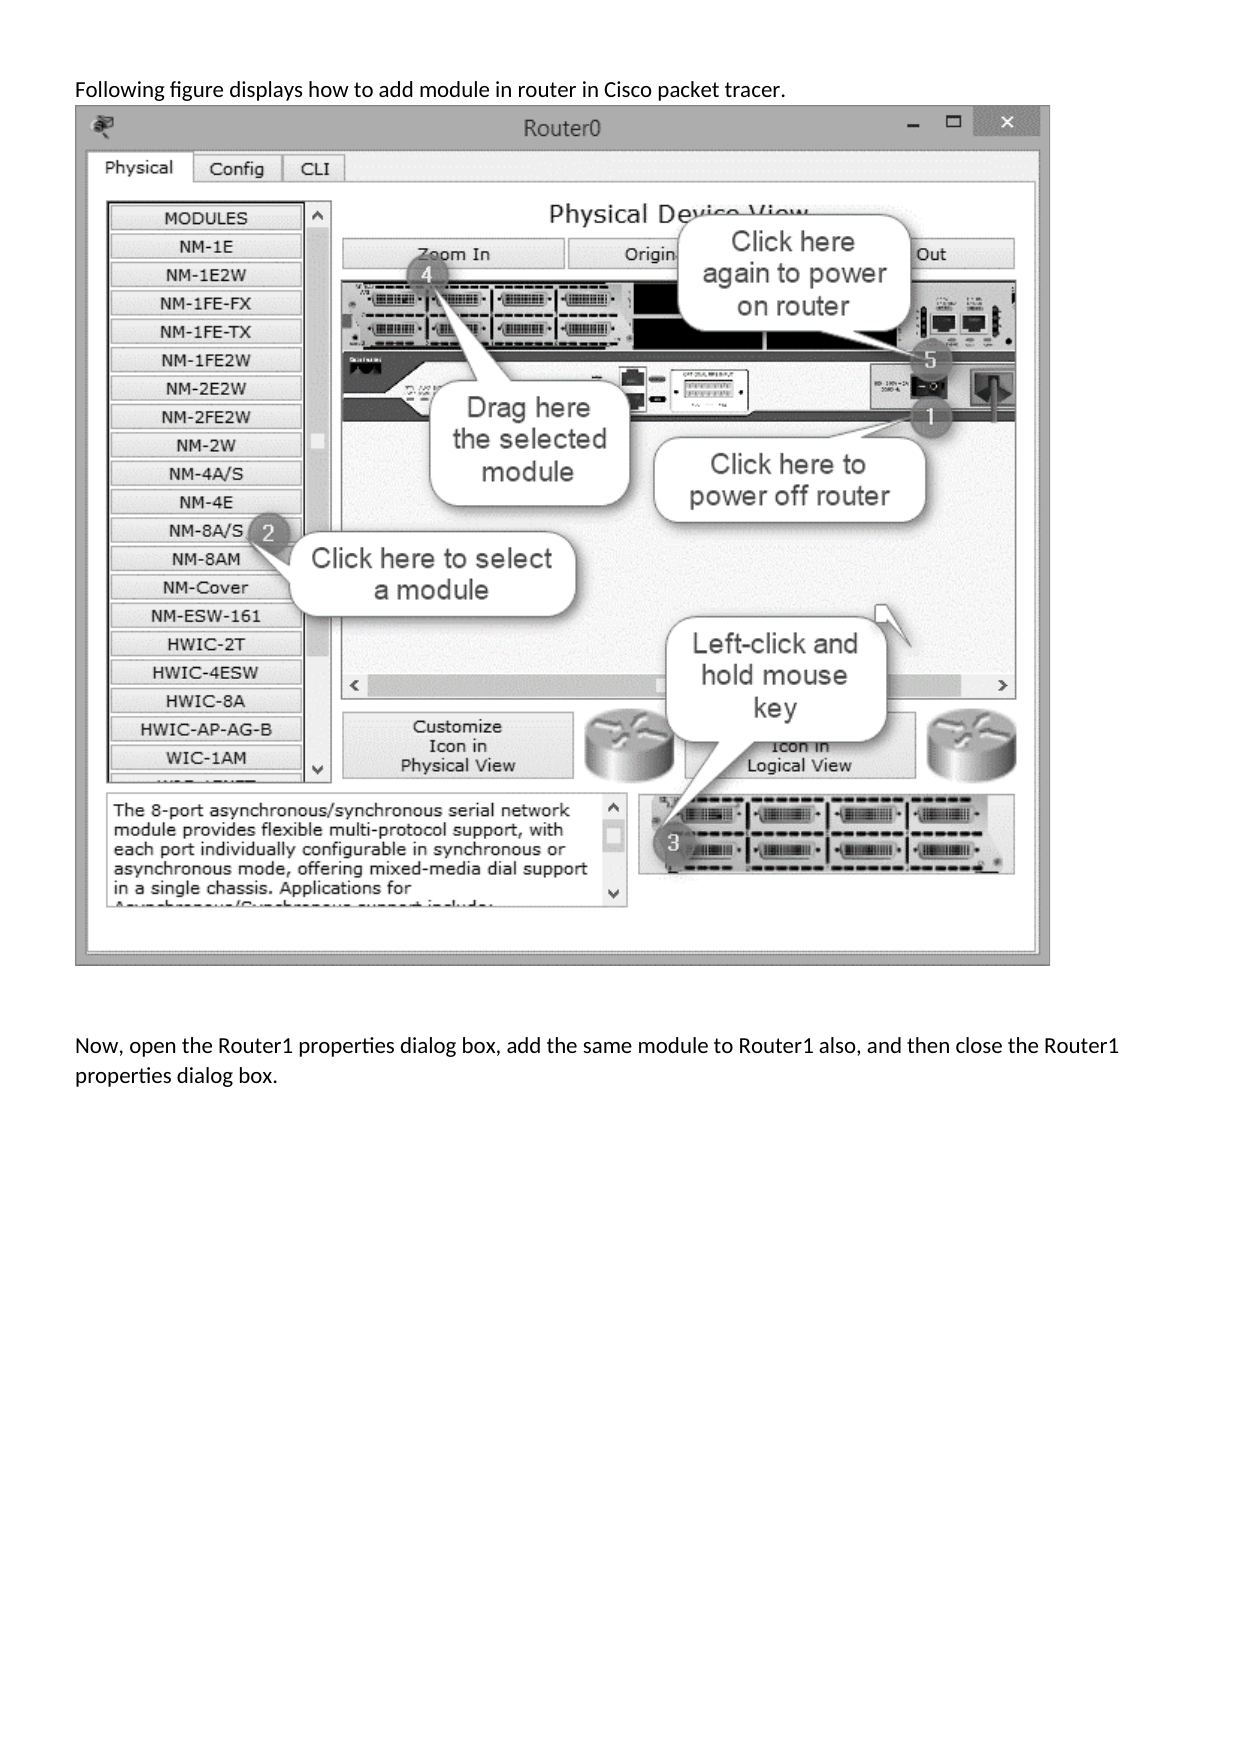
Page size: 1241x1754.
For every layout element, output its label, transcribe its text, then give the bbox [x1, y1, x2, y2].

text Now, open the Router1 properties dialog box, add the same module to Router1 also, and then close the Router1 properties dialog box. [75, 1031, 1165, 1089]
picture [75, 105, 1050, 966]
